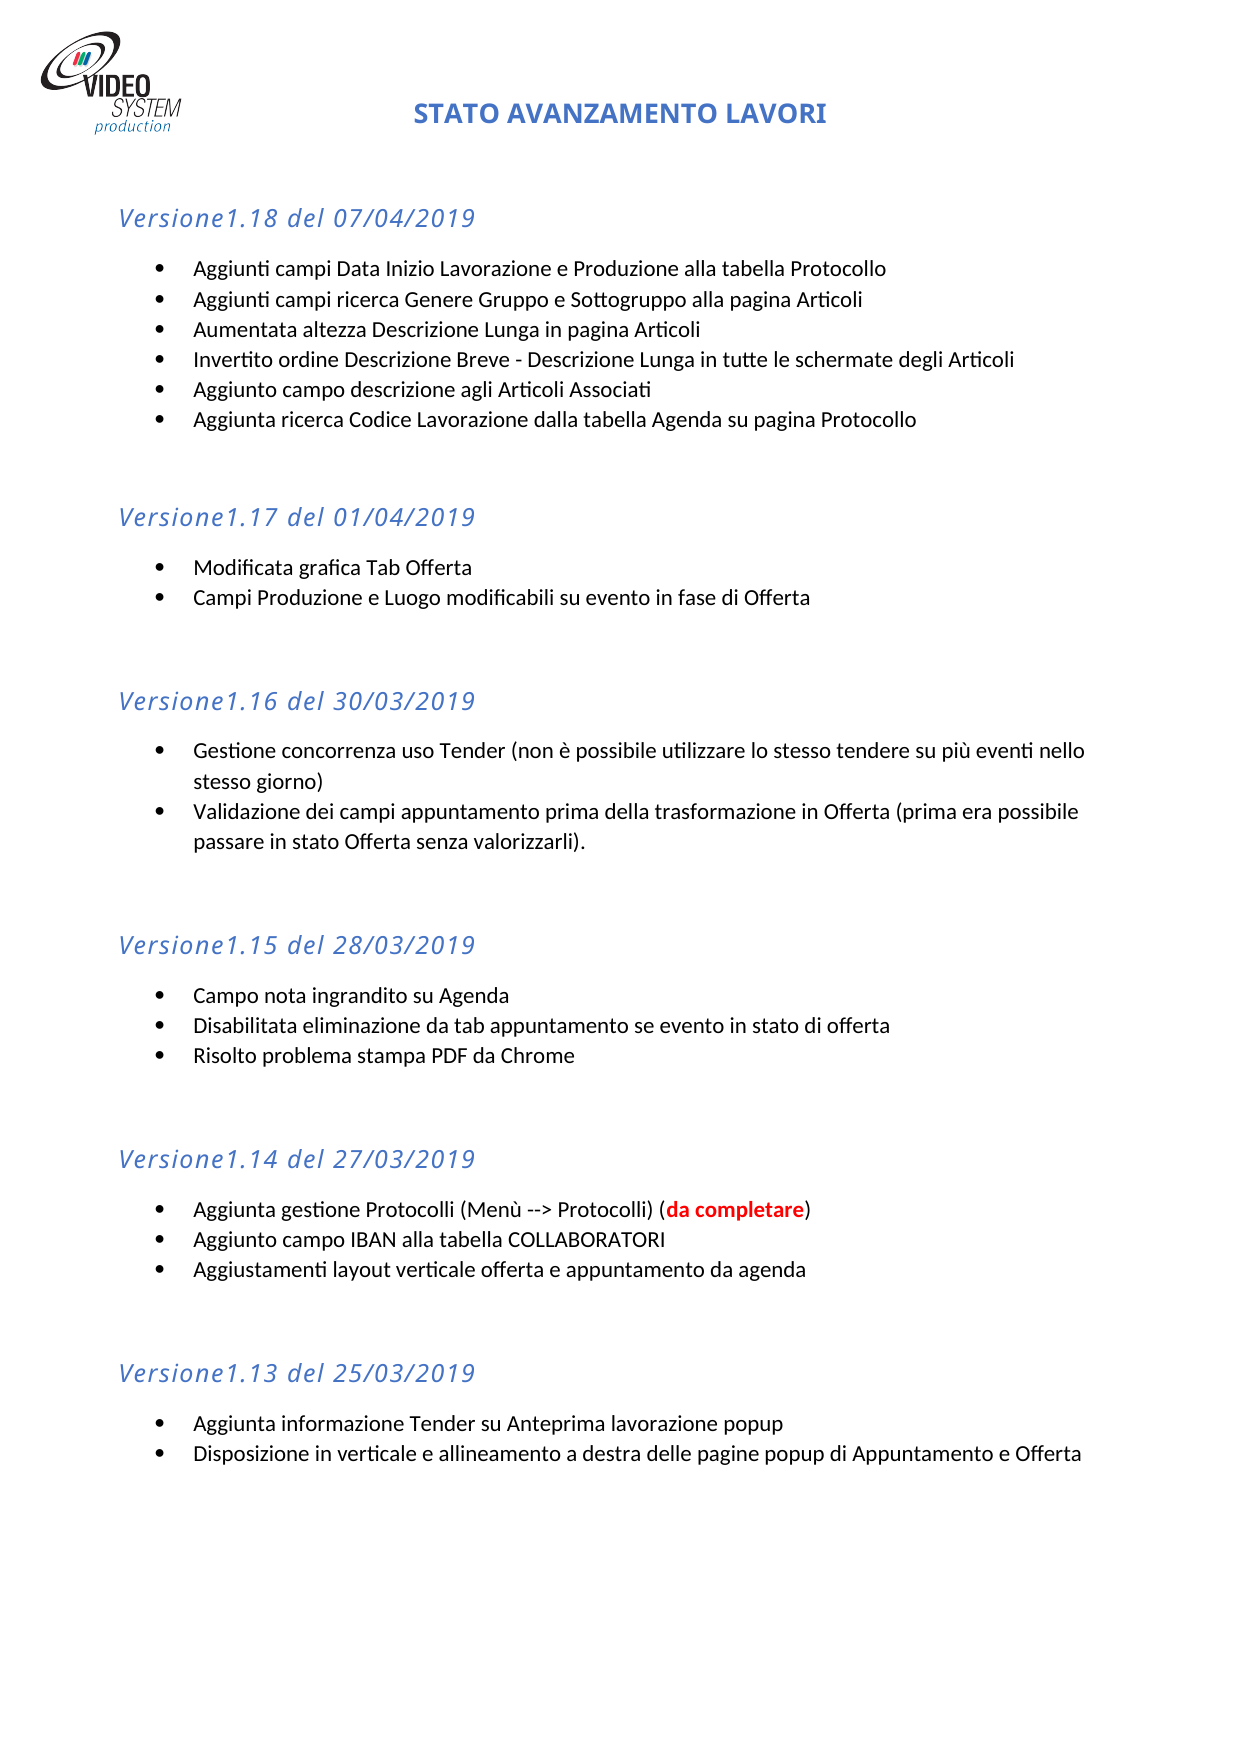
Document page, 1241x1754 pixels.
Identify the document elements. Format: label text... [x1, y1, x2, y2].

subtitle Versione1.18 del 07/04/2019 [118, 201, 1122, 235]
subtitle Versione1.14 del 27/03/2019 [118, 1142, 1122, 1176]
list Invertito ordine Descrizione Breve - Descrizione Lunga in tutte le schermate degli Articoli [156, 345, 1122, 373]
list Disabilitata eliminazione da tab appuntamento se evento in stato di offerta [156, 1011, 1122, 1039]
list Gestione concorrenza uso Tender (non è possibile utilizzare lo stesso tendere su più eventi nello stesso giorno) [156, 737, 1122, 795]
subtitle Versione1.16 del 30/03/2019 [118, 683, 1122, 717]
list Campo nota ingrandito su Agenda [156, 981, 1122, 1009]
list Aggiunta informazione Tender su Anteprima lavorazione popup [156, 1409, 1122, 1437]
list Aggiunta ricerca Codice Lavorazione dalla tabella Agenda su pagina Protocollo [156, 406, 1122, 433]
list Aggiunti campi Data Inizio Lavorazione e Produzione alla tabella Protocollo [156, 254, 1122, 282]
picture [7, 6, 214, 160]
list Aggiunto campo descrizione agli Articoli Associati [156, 375, 1122, 403]
subtitle Versione1.17 del 01/04/2019 [118, 499, 1122, 533]
list Aggiunto campo IBAN alla tabella COLLABORATORI [156, 1225, 1122, 1253]
list Campi Produzione e Luogo modificabili su evento in fase di Offerta [156, 583, 1122, 611]
list Aumentata altezza Descrizione Lunga in pagina Articoli [156, 315, 1122, 343]
list Aggiunta gestione Protocolli (Menù --> Protocolli) (da completare) [156, 1195, 1122, 1223]
subtitle Versione1.15 del 28/03/2019 [118, 928, 1122, 962]
list Aggiustamenti layout verticale offerta e appuntamento da agenda [156, 1256, 1122, 1284]
list Disposizione in verticale e allineamento a destra delle pagine popup di Appuntamento e Offerta [156, 1439, 1122, 1468]
list Aggiunti campi ricerca Genere Gruppo e Sottogruppo alla pagina Articoli [156, 285, 1122, 313]
list Risolto problema stampa PDF da Chrome [156, 1041, 1122, 1069]
list Modificata grafica Tab Offerta [156, 553, 1122, 581]
subtitle Versione1.13 del 25/03/2019 [118, 1356, 1122, 1390]
list Validazione dei campi appuntamento prima della trasformazione in Offerta (prima era possibile passare in stato Offerta senza valorizzarli). [156, 797, 1122, 855]
